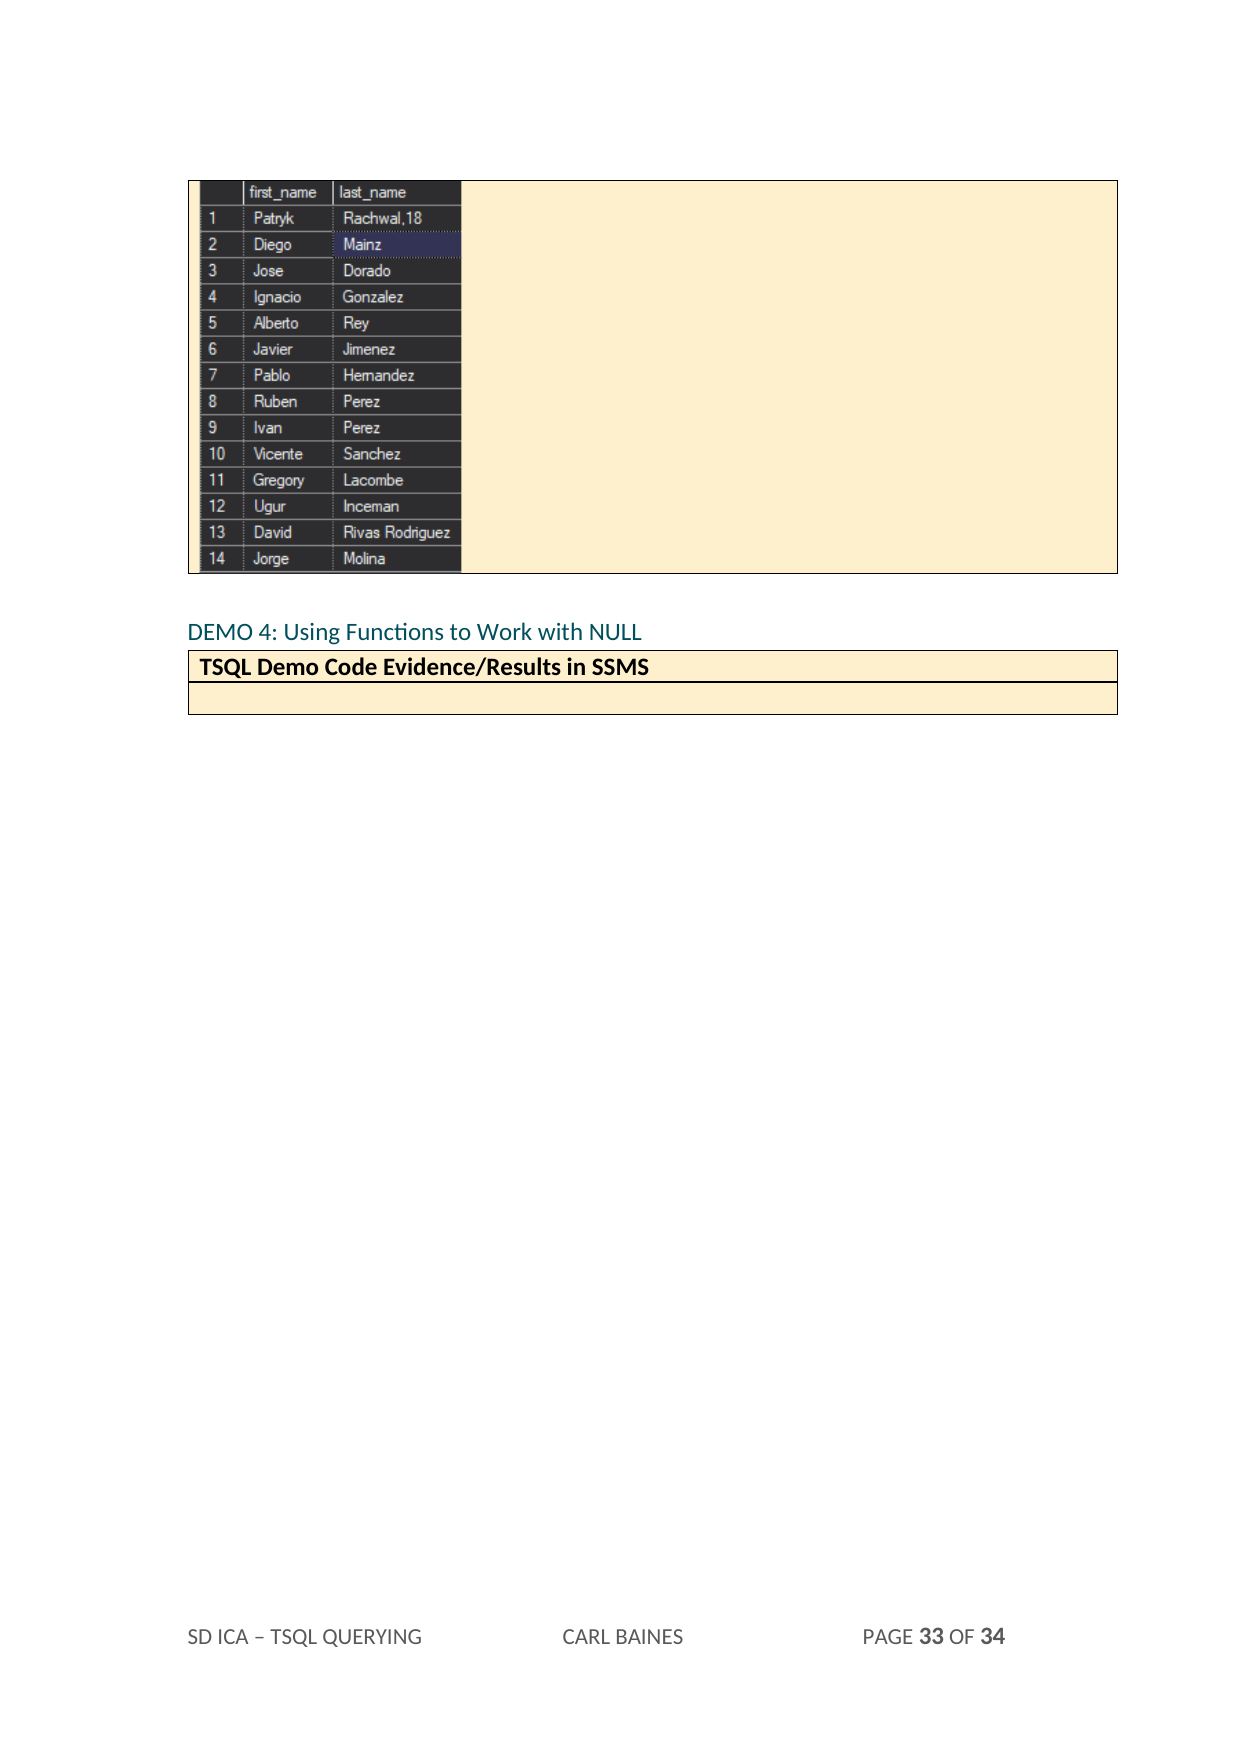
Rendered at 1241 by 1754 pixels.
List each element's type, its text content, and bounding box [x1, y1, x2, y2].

table_cell [189, 181, 199, 573]
subtitle DEMO 4: Using Functions to Work with NULL [187, 616, 1053, 647]
picture [199, 181, 462, 574]
table_cell [462, 181, 1117, 573]
table_header TSQL Demo Code Evidence/Results in SSMS [189, 651, 1117, 681]
table_cell [189, 683, 1117, 714]
